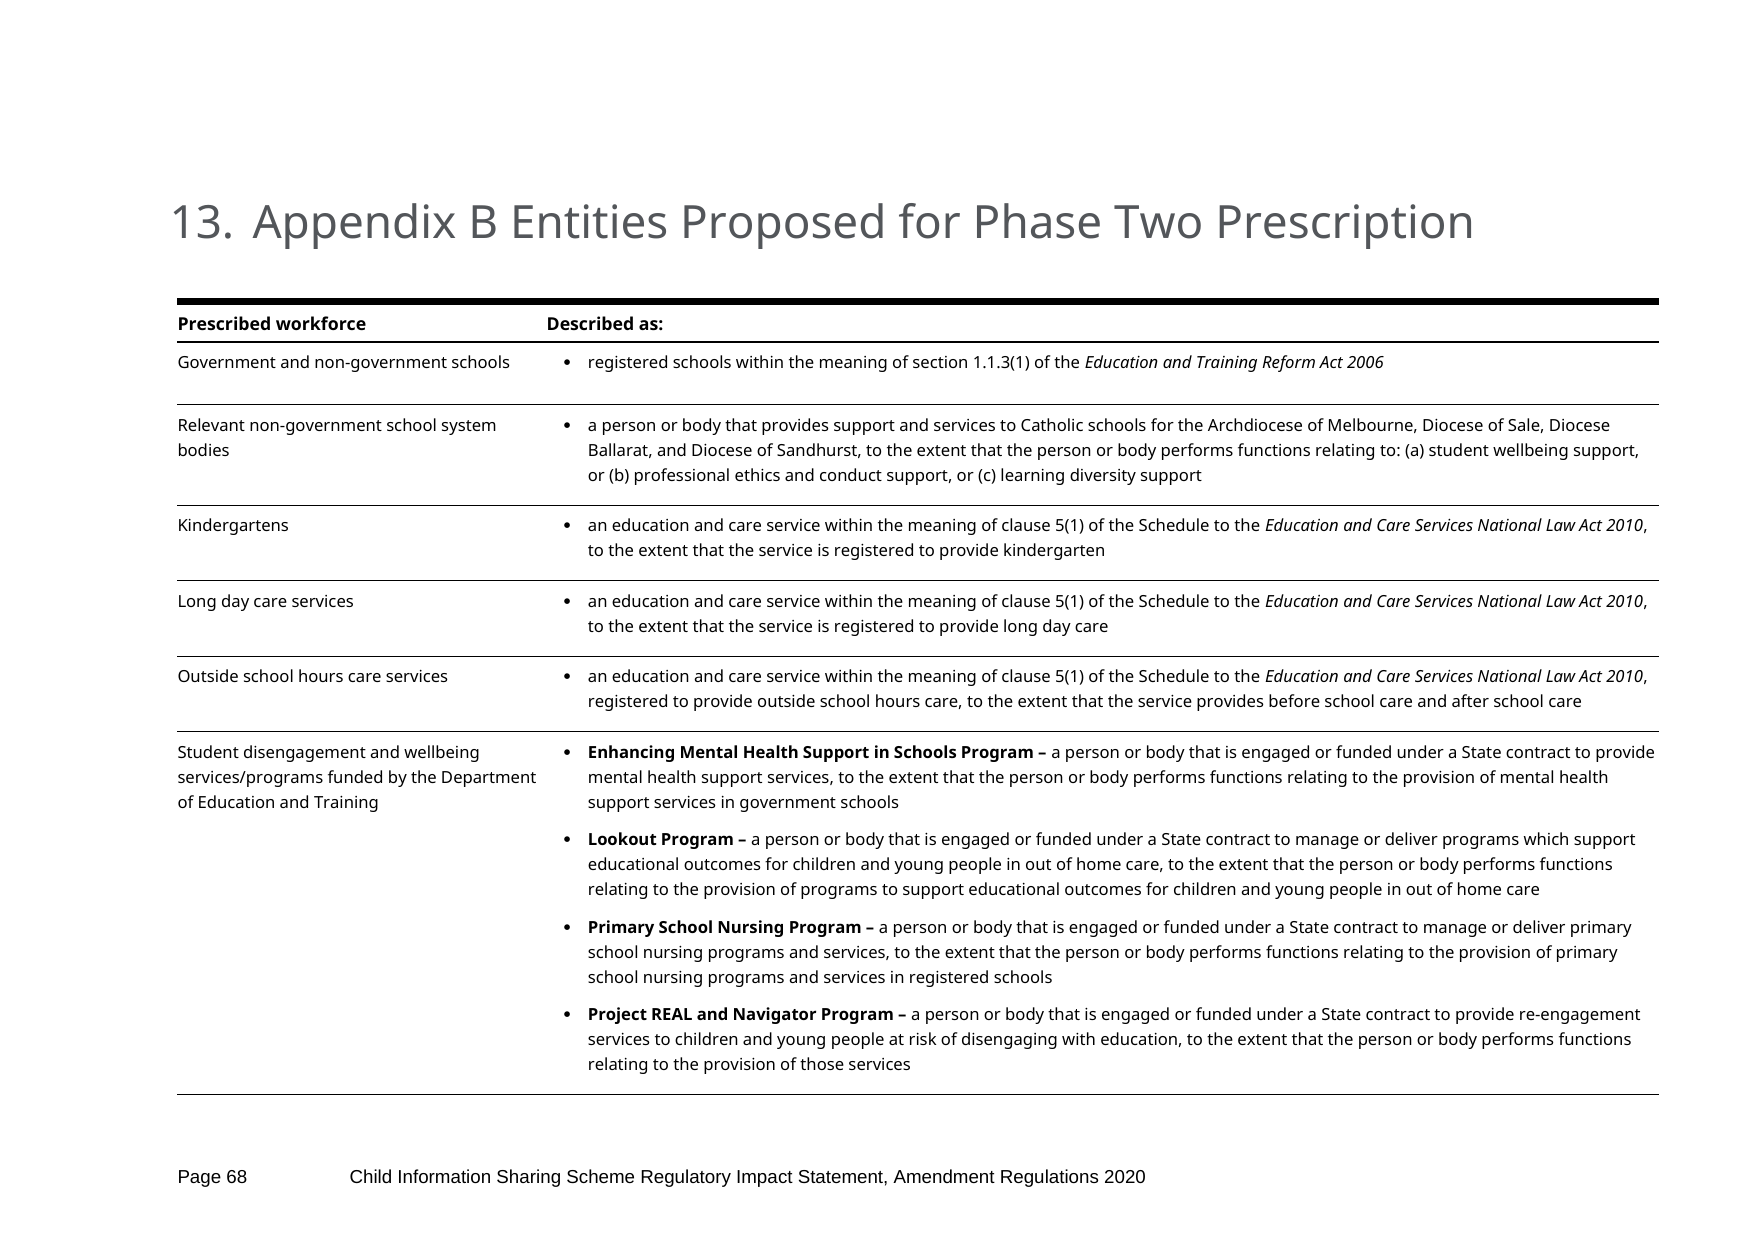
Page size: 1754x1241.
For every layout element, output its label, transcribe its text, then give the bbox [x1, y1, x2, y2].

table_cell Kindergartens [177, 506, 546, 580]
subtitle Appendix B Entities Proposed for Phase Two Prescription [169, 190, 1636, 252]
table_cell registered schools within the meaning of section 1.1.3(1) of the Education and Training Reform Act 2006 [546, 343, 1659, 404]
table_cell an education and care service within the meaning of clause 5(1) of the Schedule to the Education and Care Services National Law Act 2010, registered to provide outside school hours care, to the extent that the service provides before school care and after school care [546, 657, 1659, 731]
table_header Prescribed workforce [177, 305, 546, 341]
table_cell a person or body that provides support and services to Catholic schools for the Archdiocese of Melbourne, Diocese of Sale, Diocese Ballarat, and Diocese of Sandhurst, to the extent that the person or body performs functions relating to: (a) student wellbeing support, or (b) professional ethics and conduct support, or (c) learning diversity support [546, 405, 1659, 505]
table_cell Long day care services [177, 581, 546, 656]
table_cell Student disengagement and wellbeing services/programs funded by the Department of Education and Training [177, 732, 546, 1094]
table_cell an education and care service within the meaning of clause 5(1) of the Schedule to the Education and Care Services National Law Act 2010, to the extent that the service is registered to provide long day care [546, 581, 1659, 656]
table_cell Outside school hours care services [177, 657, 546, 731]
table_cell Relevant non-government school system bodies [177, 405, 546, 505]
table_cell Government and non-government schools [177, 343, 546, 404]
table_cell an education and care service within the meaning of clause 5(1) of the Schedule to the Education and Care Services National Law Act 2010, to the extent that the service is registered to provide kindergarten [546, 506, 1659, 580]
table_header Described as: [546, 305, 1659, 341]
